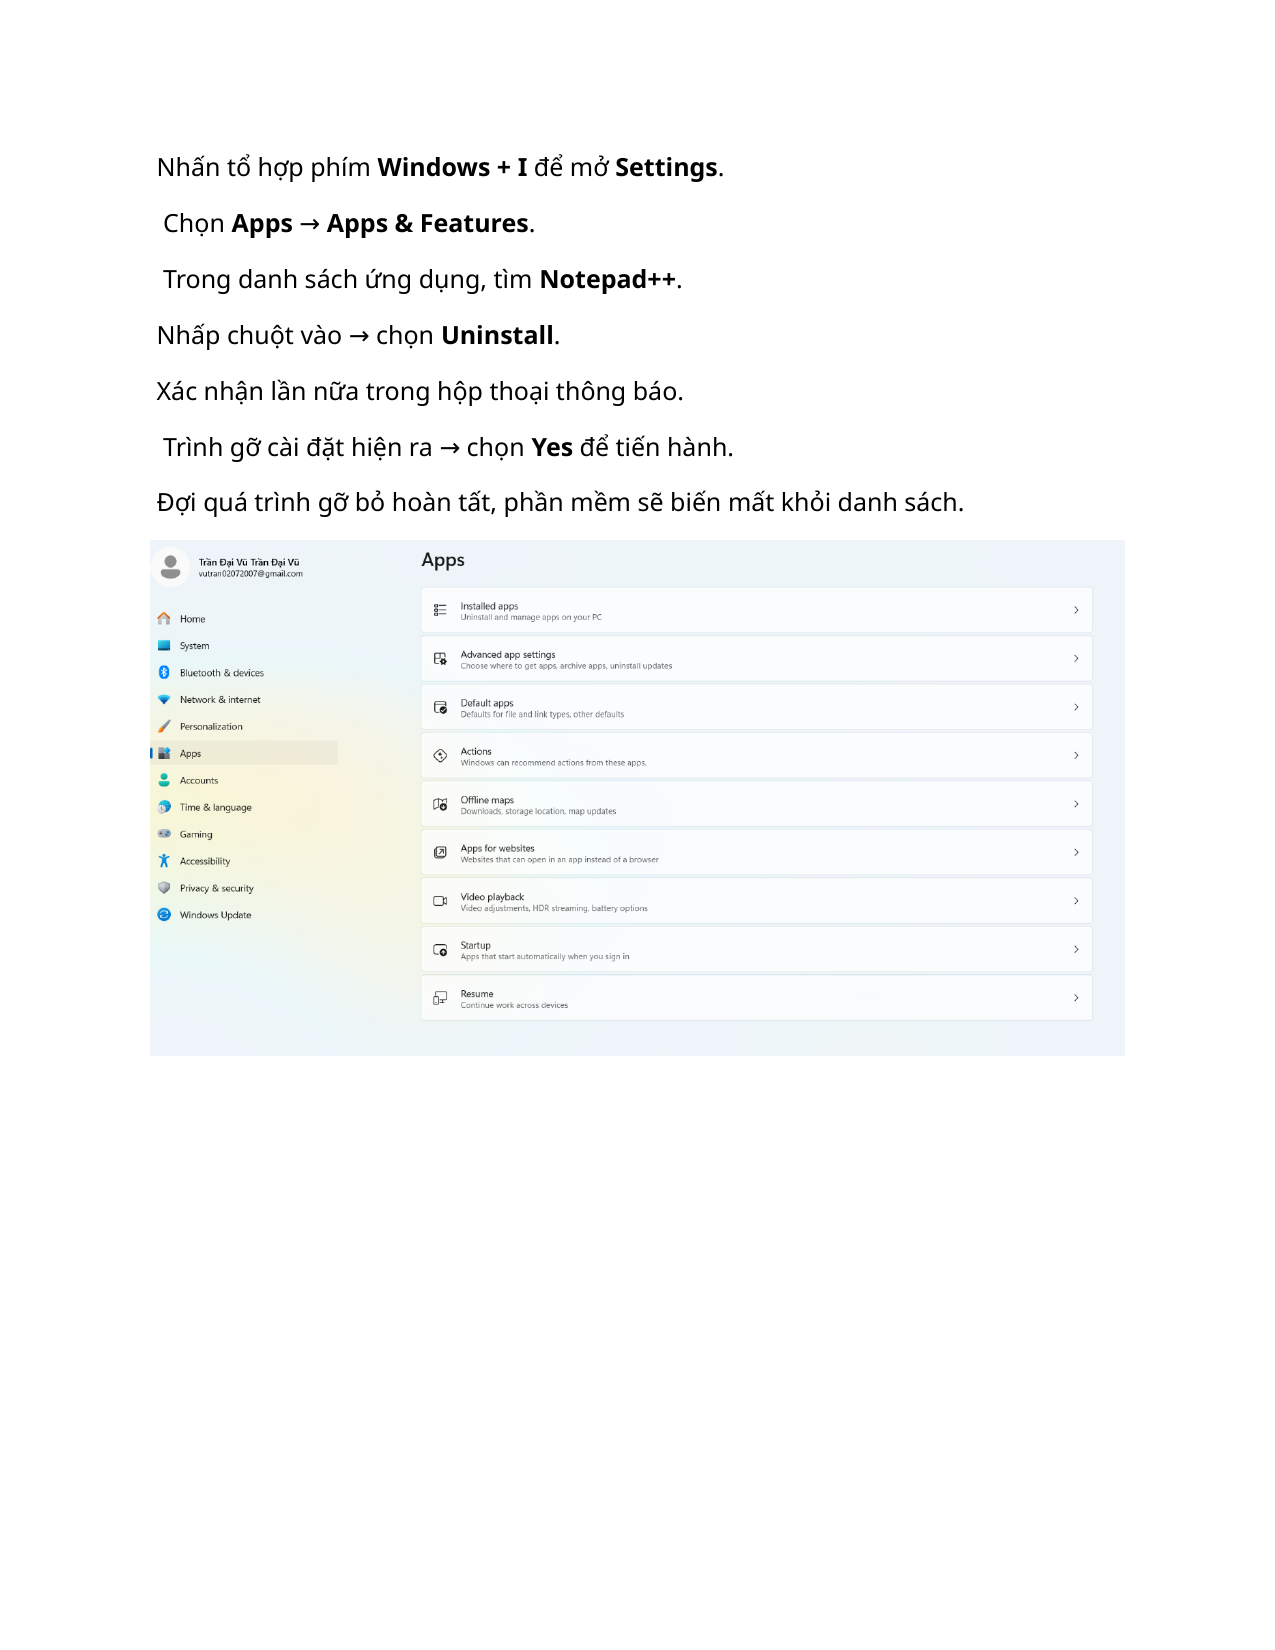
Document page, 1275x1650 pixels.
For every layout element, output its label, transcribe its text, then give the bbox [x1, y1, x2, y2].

text Xác nhận lần nữa trong hộp thoại thông báo. [150, 373, 1125, 407]
picture [150, 540, 1125, 1056]
text Trong danh sách ứng dụng, tìm Notepad++. [150, 262, 1125, 296]
text Chọn Apps → Apps & Features. [150, 206, 1125, 240]
text Nhấn tổ hợp phím Windows + I để mở Settings. [150, 150, 1125, 184]
text Nhấp chuột vào → chọn Uninstall. [150, 317, 1125, 352]
text Đợi quá trình gỡ bỏ hoàn tất, phần mềm sẽ biến mất khỏi danh sách. [150, 485, 1125, 519]
text Trình gỡ cài đặt hiện ra → chọn Yes để tiến hành. [150, 429, 1125, 463]
